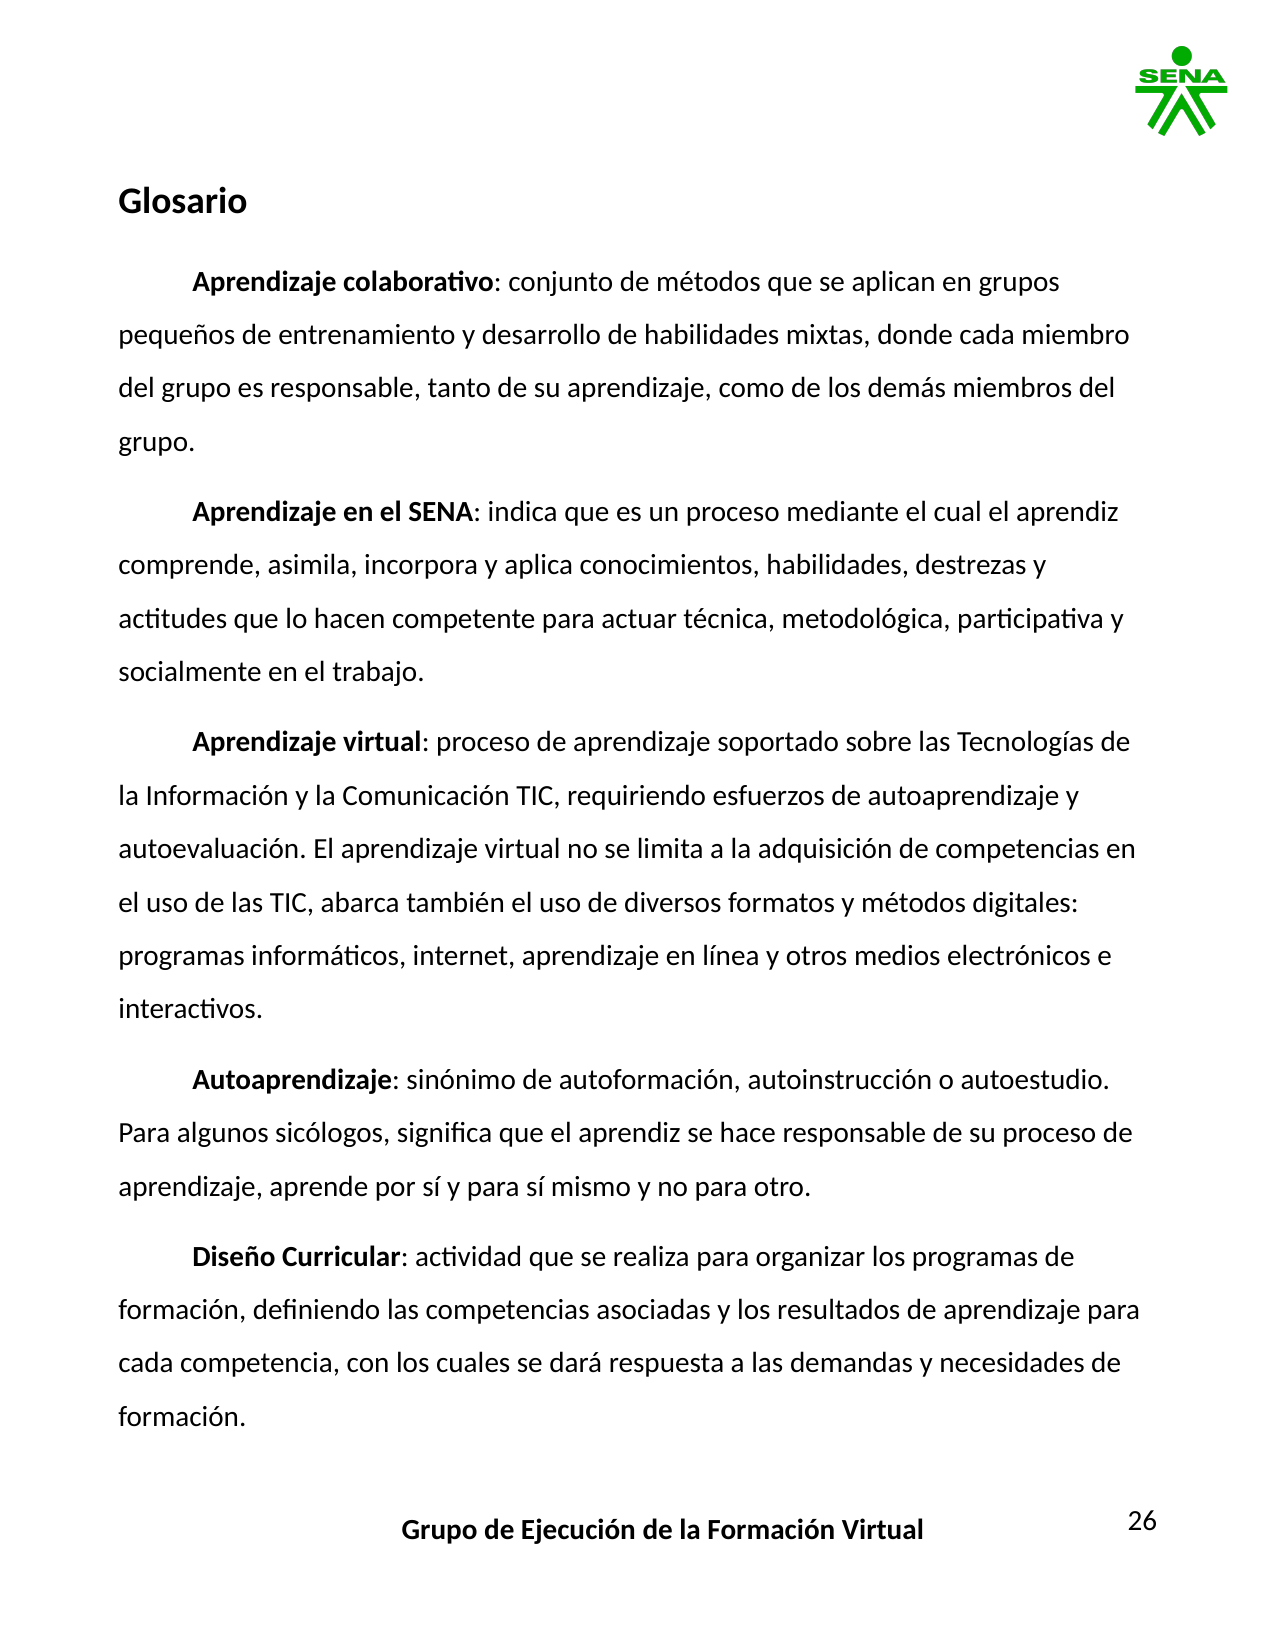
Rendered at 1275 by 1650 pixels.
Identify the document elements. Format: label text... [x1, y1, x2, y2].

text Aprendizaje colaborativo: conjunto de métodos que se aplican en grupos pequeños de entrenamiento y desarrollo de habilidades mixtas, donde cada miembro del grupo es responsable, tanto de su aprendizaje, como de los demás miembros del grupo. [118, 263, 1157, 458]
text Aprendizaje virtual: proceso de aprendizaje soportado sobre las Tecnologías de la Información y la Comunicación TIC, requiriendo esfuerzos de autoaprendizaje y autoevaluación. El aprendizaje virtual no se limita a la adquisición de competencias en el uso de las TIC, abarca también el uso de diversos formatos y métodos digitales: programas informáticos, internet, aprendizaje en línea y otros medios electrónicos e interactivos. [118, 723, 1157, 1026]
text Autoaprendizaje: sinónimo de autoformación, autoinstrucción o autoestudio. Para algunos sicólogos, significa que el aprendiz se hace responsable de su proceso de aprendizaje, aprende por sí y para sí mismo y no para otro. [118, 1061, 1157, 1203]
text Aprendizaje en el SENA: indica que es un proceso mediante el cual el aprendiz comprende, asimila, incorpora y aplica conocimientos, habilidades, destrezas y actitudes que lo hacen competente para actuar técnica, metodológica, participativa y socialmente en el trabajo. [118, 493, 1157, 689]
picture [1135, 46, 1228, 136]
text Diseño Curricular: actividad que se realiza para organizar los programas de formación, definiendo las competencias asociadas y los resultados de aprendizaje para cada competencia, con los cuales se dará respuesta a las demandas y necesidades de formación. [118, 1238, 1157, 1434]
text Glosario [118, 177, 1157, 223]
